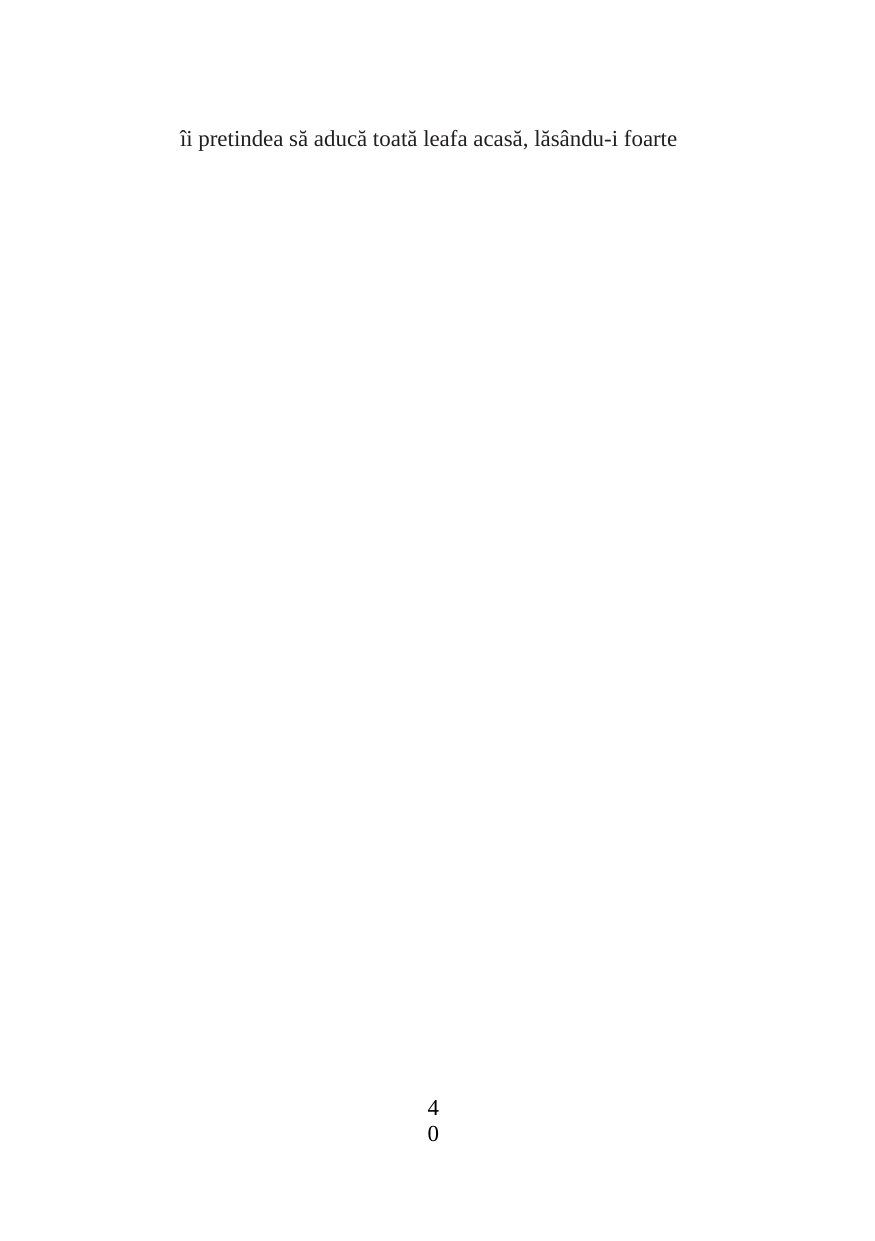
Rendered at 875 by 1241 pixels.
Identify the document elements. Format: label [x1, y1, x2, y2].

text [180, 120, 696, 153]
